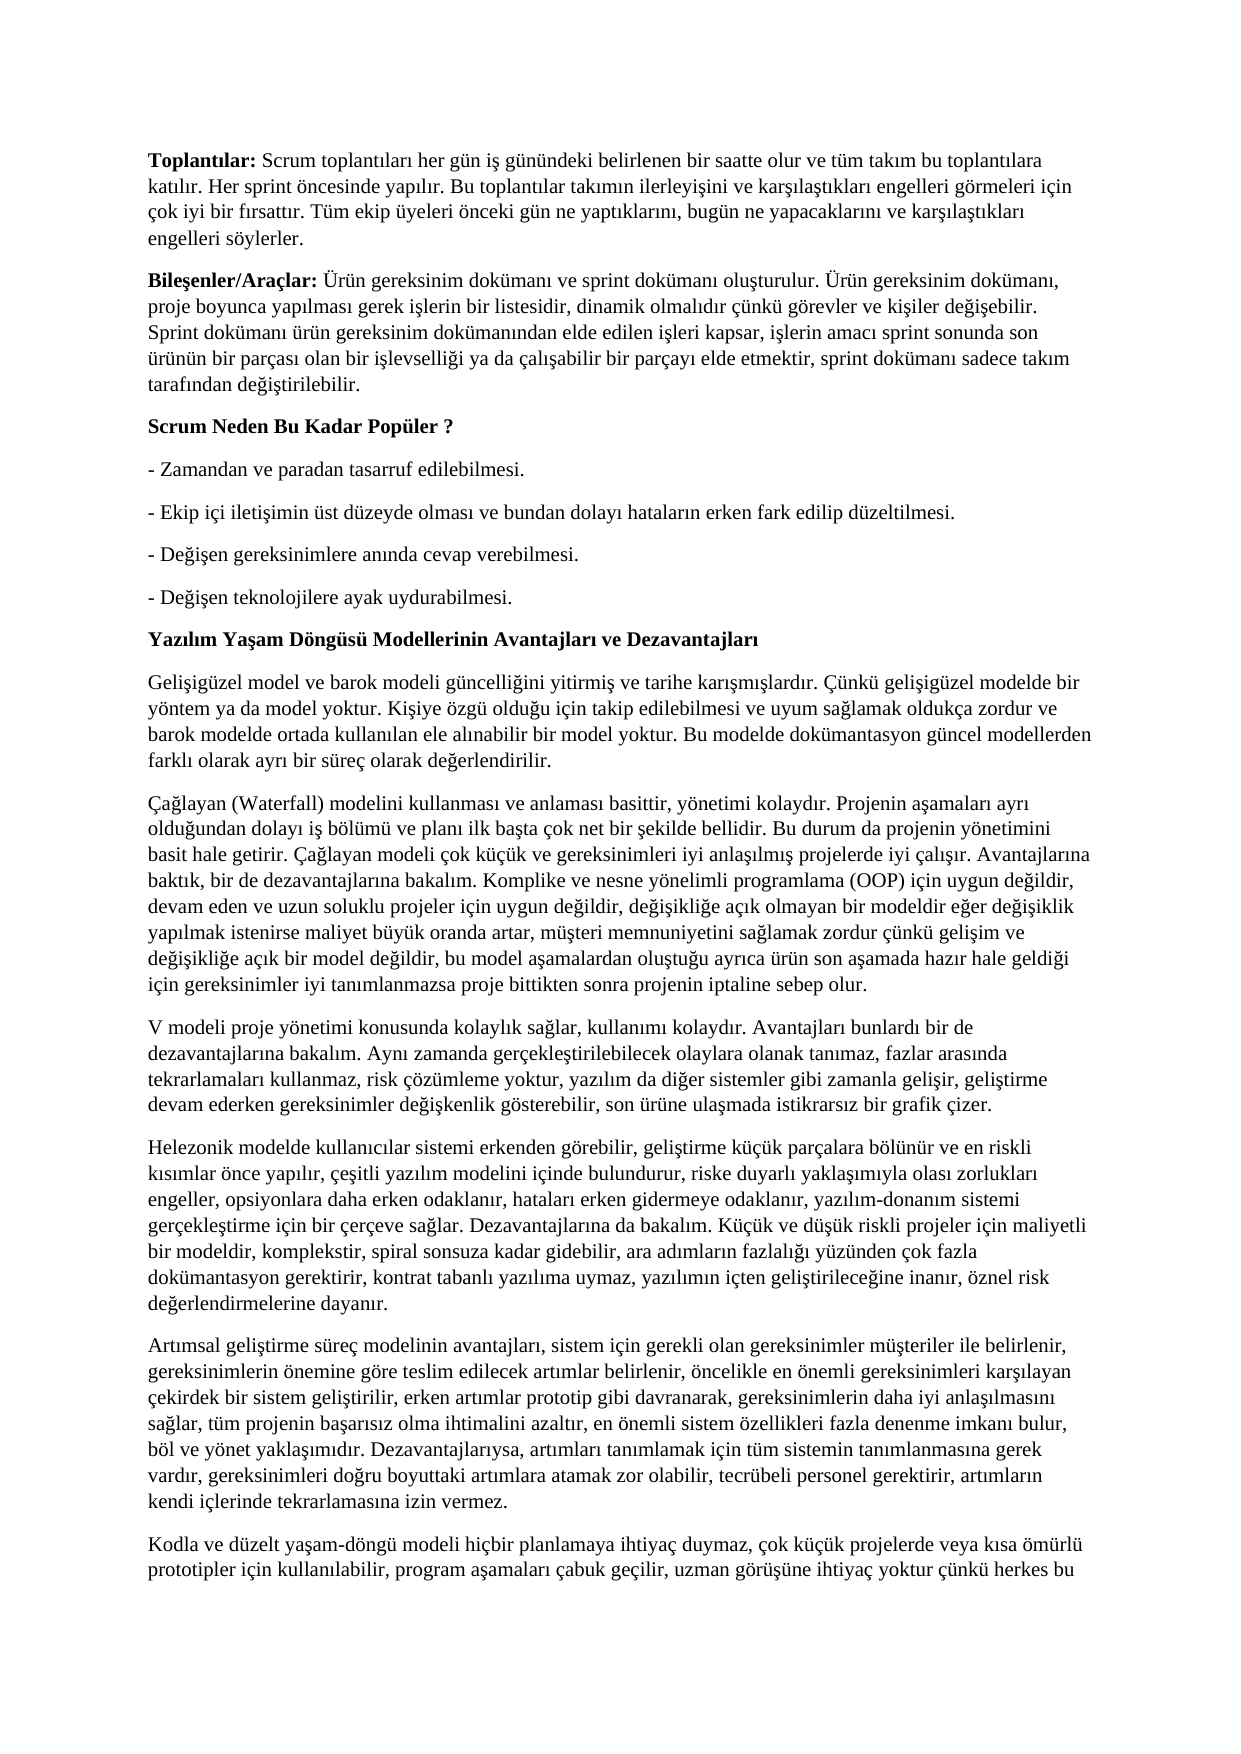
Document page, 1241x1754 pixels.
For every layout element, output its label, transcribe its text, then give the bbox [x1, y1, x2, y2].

text - Değişen gereksinimlere anında cevap verebilmesi. [148, 542, 1093, 566]
text - Değişen teknolojilere ayak uydurabilmesi. [148, 585, 1093, 609]
text Bileşenler/Araçlar: Ürün gereksinim dokümanı ve sprint dokümanı oluşturulur. Ürün gereksinim dokümanı, proje boyunca yapılması gerek işlerin bir listesidir, dinamik olmalıdır çünkü görevler ve kişiler değişebilir. Sprint dokümanı ürün gereksinim dokümanından elde edilen işleri kapsar, işlerin amacı sprint sonunda son ürünün bir parçası olan bir işlevselliği ya da çalışabilir bir parçayı elde etmektir, sprint dokümanı sadece takım tarafından değiştirilebilir. [148, 268, 1093, 396]
text Helezonik modelde kullanıcılar sistemi erkenden görebilir, geliştirme küçük parçalara bölünür ve en riskli kısımlar önce yapılır, çeşitli yazılım modelini içinde bulundurur, riske duyarlı yaklaşımıyla olası zorlukları engeller, opsiyonlara daha erken odaklanır, hataları erken gidermeye odaklanır, yazılım-donanım sistemi gerçekleştirme için bir çerçeve sağlar. Dezavantajlarına da bakalım. Küçük ve düşük riskli projeler için maliyetli bir modeldir, komplekstir, spiral sonsuza kadar gidebilir, ara adımların fazlalığı yüzünden çok fazla dokümantasyon gerektirir, kontrat tabanlı yazılıma uymaz, yazılımın içten geliştirileceğine inanır, öznel risk değerlendirmelerine dayanır. [148, 1135, 1093, 1315]
text Çağlayan (Waterfall) modelini kullanması ve anlaması basittir, yönetimi kolaydır. Projenin aşamaları ayrı olduğundan dolayı iş bölümü ve planı ilk başta çok net bir şekilde bellidir. Bu durum da projenin yönetimini basit hale getirir. Çağlayan modeli çok küçük ve gereksinimleri iyi anlaşılmış projelerde iyi çalışır. Avantajlarına baktık, bir de dezavantajlarına bakalım. Komplike ve nesne yönelimli programlama (OOP) için uygun değildir, devam eden ve uzun soluklu projeler için uygun değildir, değişikliğe açık olmayan bir modeldir eğer değişiklik yapılmak istenirse maliyet büyük oranda artar, müşteri memnuniyetini sağlamak zordur çünkü gelişim ve değişikliğe açık bir model değildir, bu model aşamalardan oluştuğu ayrıca ürün son aşamada hazır hale geldiği için gereksinimler iyi tanımlanmazsa proje bittikten sonra projenin iptaline sebep olur. [148, 790, 1093, 996]
text Toplantılar: Scrum toplantıları her gün iş günündeki belirlenen bir saatte olur ve tüm takım bu toplantılara katılır. Her sprint öncesinde yapılır. Bu toplantılar takımın ilerleyişini ve karşılaştıkları engelleri görmeleri için çok iyi bir fırsattır. Tüm ekip üyeleri önceki gün ne yaptıklarını, bugün ne yapacaklarını ve karşılaştıkları engelleri söylerler. [148, 148, 1093, 249]
text Yazılım Yaşam Döngüsü Modellerinin Avantajları ve Dezavantajları [148, 627, 1093, 651]
text V modeli proje yönetimi konusunda kolaylık sağlar, kullanımı kolaydır. Avantajları bunlardı bir de dezavantajlarına bakalım. Aynı zamanda gerçekleştirilebilecek olaylara olanak tanımaz, fazlar arasında tekrarlamaları kullanmaz, risk çözümleme yoktur, yazılım da diğer sistemler gibi zamanla gelişir, geliştirme devam ederken gereksinimler değişkenlik gösterebilir, son ürüne ulaşmada istikrarsız bir grafik çizer. [148, 1014, 1093, 1116]
text Artımsal geliştirme süreç modelinin avantajları, sistem için gerekli olan gereksinimler müşteriler ile belirlenir, gereksinimlerin önemine göre teslim edilecek artımlar belirlenir, öncelikle en önemli gereksinimleri karşılayan çekirdek bir sistem geliştirilir, erken artımlar prototip gibi davranarak, gereksinimlerin daha iyi anlaşılmasını sağlar, tüm projenin başarısız olma ihtimalini azaltır, en önemli sistem özellikleri fazla denenme imkanı bulur, böl ve yönet yaklaşımıdır. Dezavantajlarıysa, artımları tanımlamak için tüm sistemin tanımlanmasına gerek vardır, gereksinimleri doğru boyuttaki artımlara atamak zor olabilir, tecrübeli personel gerektirir, artımların kendi içlerinde tekrarlamasına izin vermez. [148, 1333, 1093, 1513]
text Gelişigüzel model ve barok modeli güncelliğini yitirmiş ve tarihe karışmışlardır. Çünkü gelişigüzel modelde bir yöntem ya da model yoktur. Kişiye özgü olduğu için takip edilebilmesi ve uyum sağlamak oldukça zordur ve barok modelde ortada kullanılan ele alınabilir bir model yoktur. Bu modelde dokümantasyon güncel modellerden farklı olarak ayrı bir süreç olarak değerlendirilir. [148, 670, 1093, 772]
text - Zamandan ve paradan tasarruf edilebilmesi. [148, 457, 1093, 481]
text Scrum Neden Bu Kadar Popüler ? [148, 414, 1093, 438]
text - Ekip içi iletişimin üst düzeyde olması ve bundan dolayı hataların erken fark edilip düzeltilmesi. [148, 499, 1093, 524]
